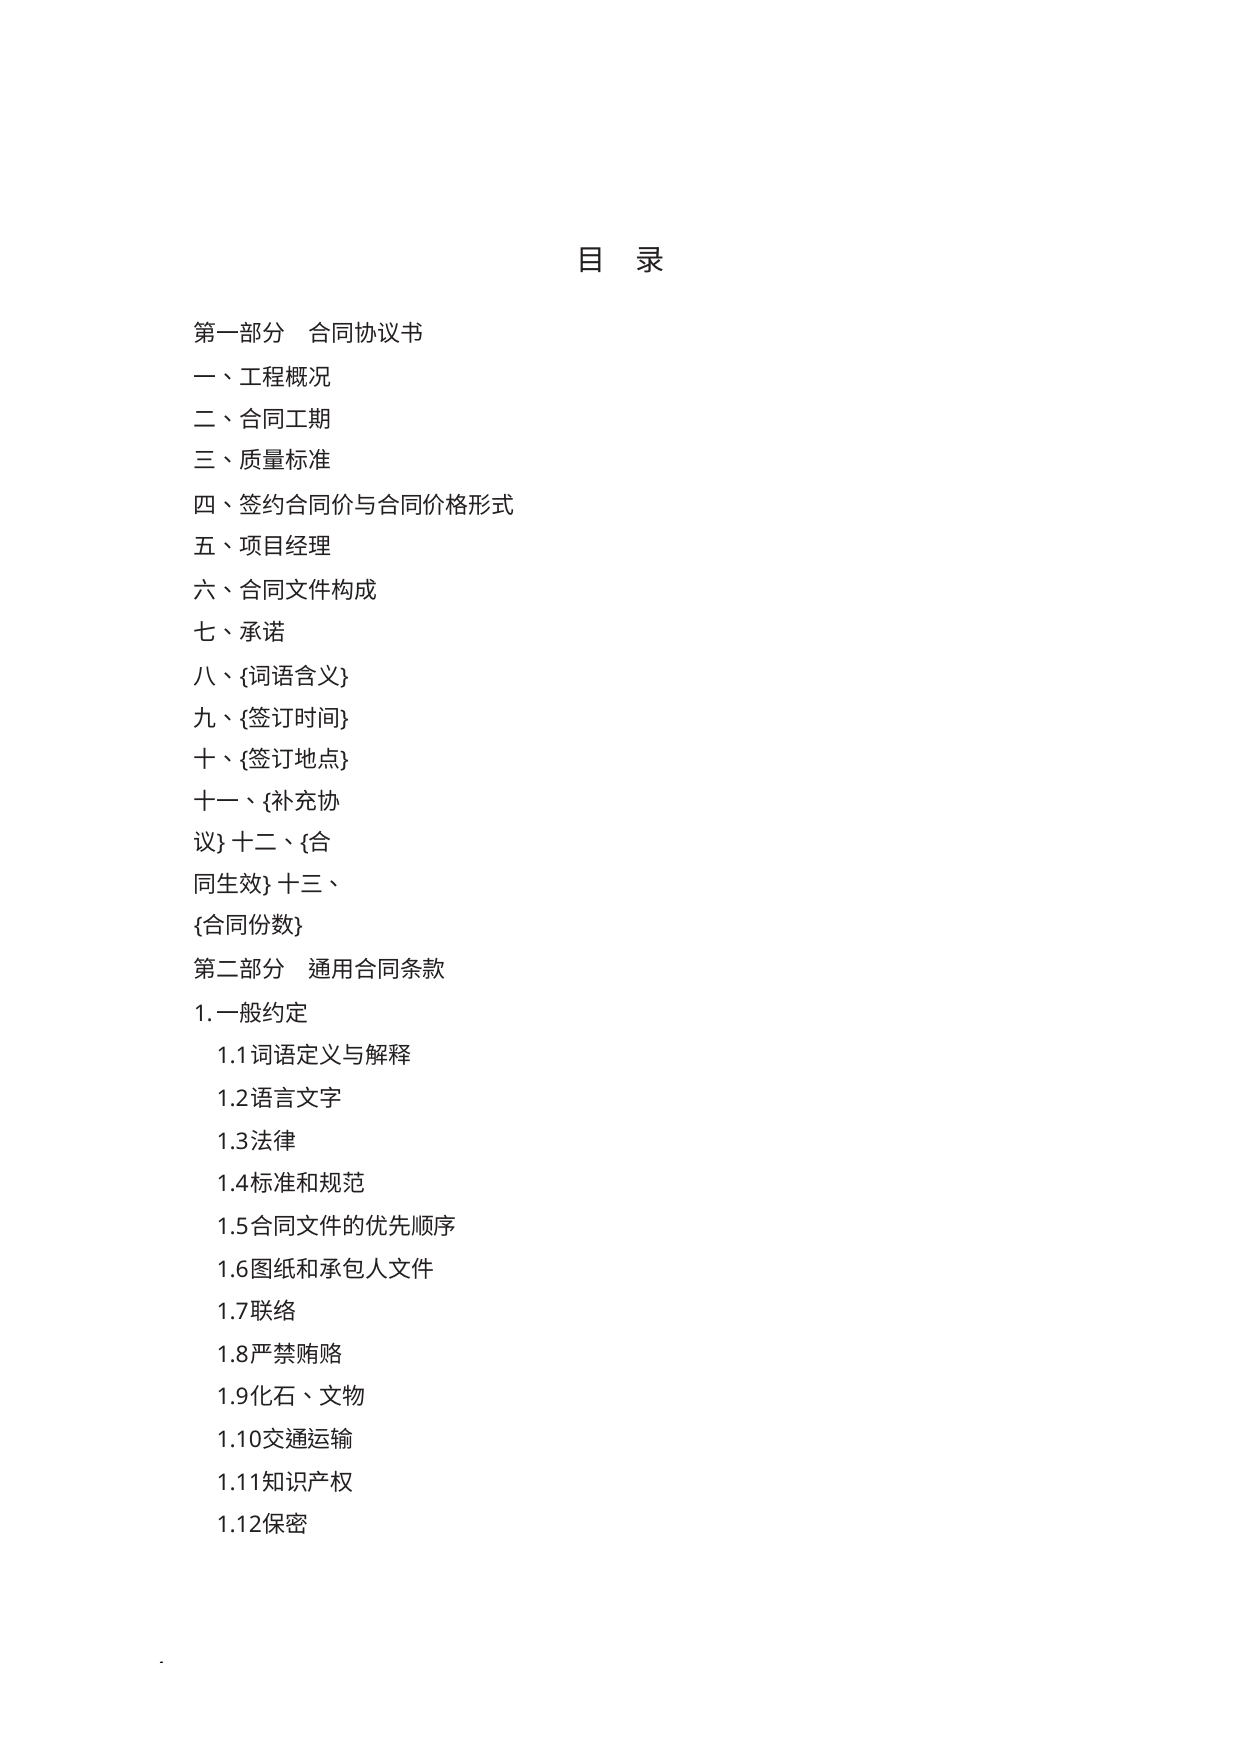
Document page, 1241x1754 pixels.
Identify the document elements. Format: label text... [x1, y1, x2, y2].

text 一、工程概况二、合同工期三、质量标准 [193, 361, 331, 476]
list 词语定义与解释 [216, 1039, 1065, 1071]
list 合同文件的优先顺序 [216, 1210, 1065, 1241]
list 标准和规范 [216, 1167, 1065, 1198]
list 严禁贿赂 [216, 1338, 1065, 1369]
list 保密 [216, 1508, 1065, 1539]
text 第二部分 通用合同条款 [193, 953, 1065, 984]
list 语言文字 [216, 1082, 1065, 1113]
list 联络 [216, 1295, 1065, 1326]
list 一般约定 [193, 997, 1065, 1028]
list 图纸和承包人文件 [216, 1252, 1065, 1284]
list 法律 [216, 1125, 1065, 1156]
text 八、{词语含义} 九、{签订时间} 十、{签订地点} 十一、{补充协议} 十二、{合同生效} 十三、{合同份数} [193, 660, 354, 941]
text 第一部分 合同协议书 [193, 317, 1065, 348]
text 四、签约合同价与合同价格形式五、项目经理 [193, 488, 516, 561]
text 六、合同文件构成七、承诺 [193, 574, 378, 647]
list 知识产权 [216, 1466, 1065, 1497]
list 交通运输 [216, 1423, 1065, 1454]
subtitle 目 录 [175, 239, 1065, 279]
list 化石、文物 [216, 1380, 1065, 1412]
